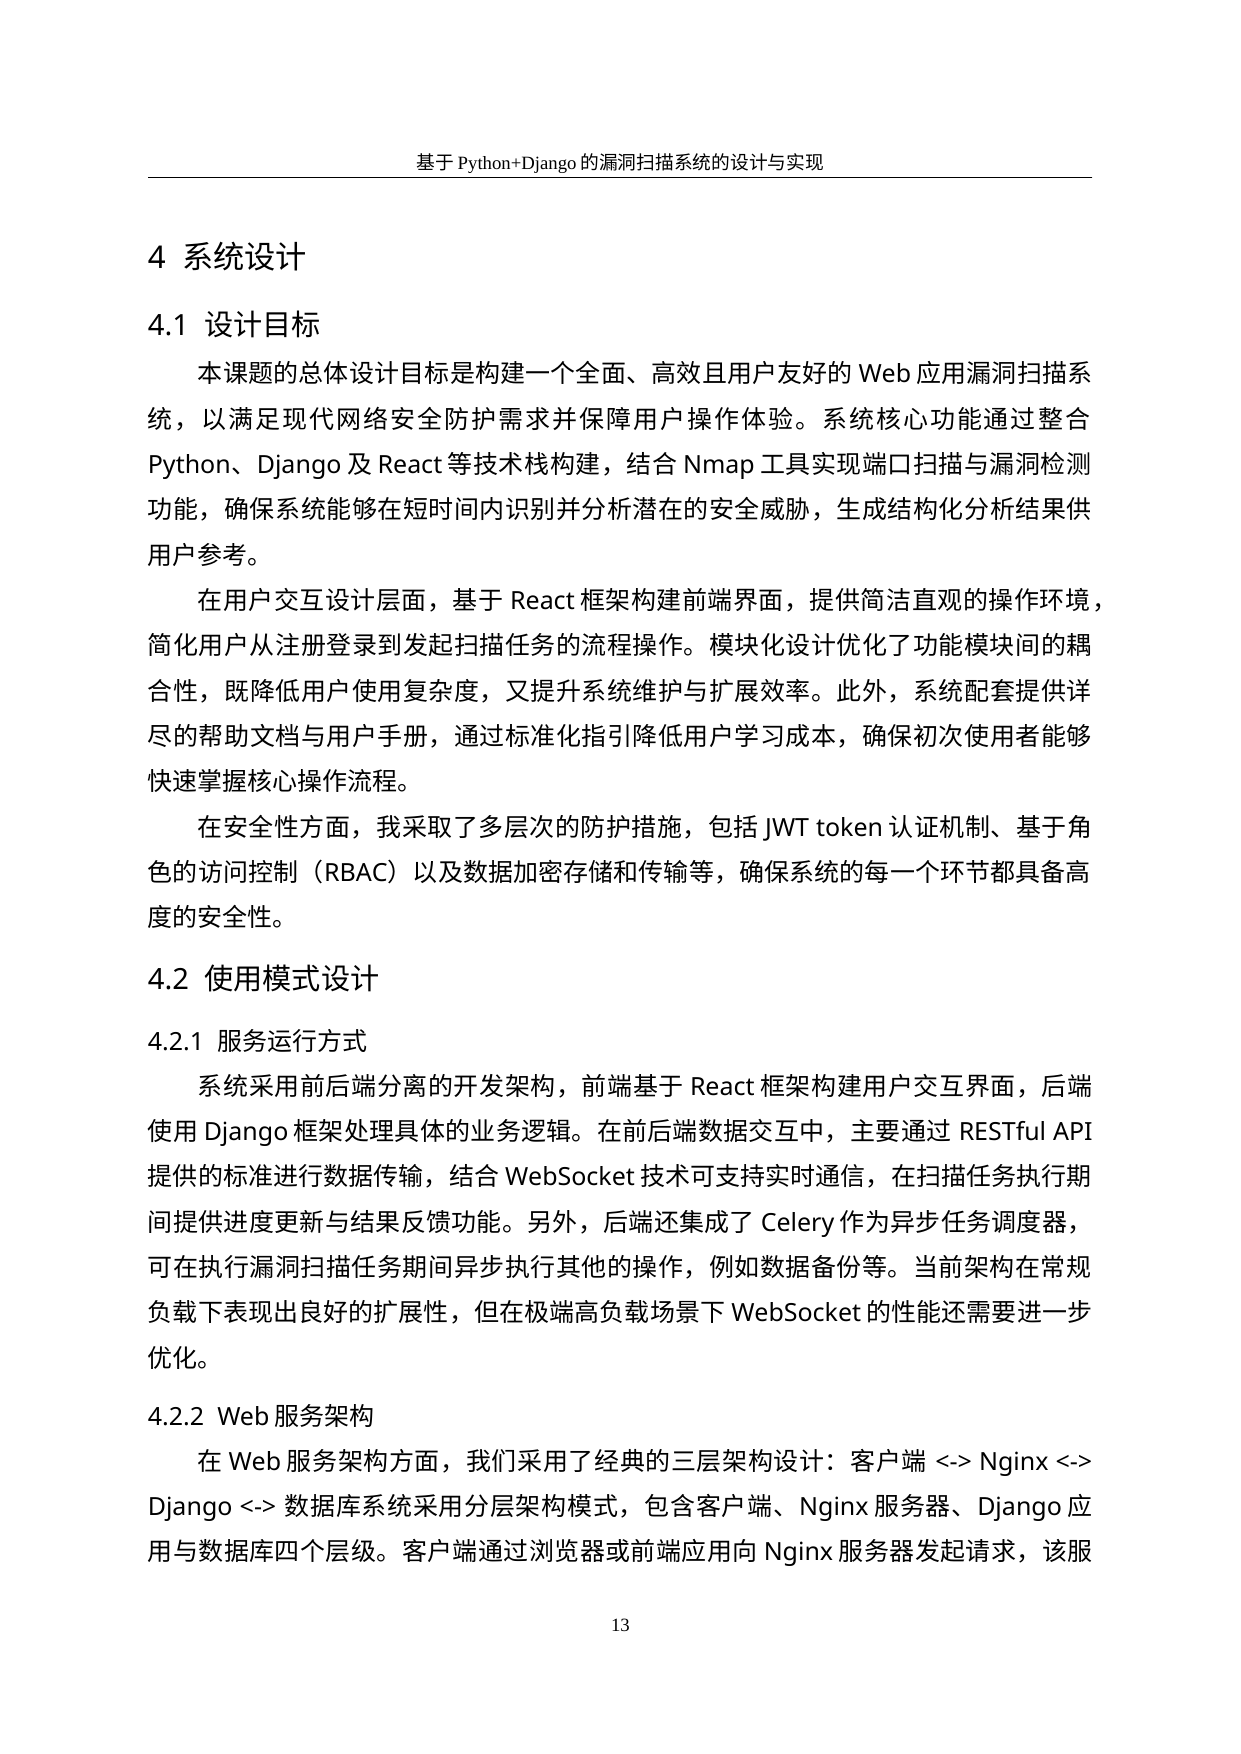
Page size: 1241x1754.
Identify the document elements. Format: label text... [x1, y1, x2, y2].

subtitle 系统设计 [148, 232, 1092, 277]
subtitle Web服务架构 [148, 1396, 1092, 1432]
text 本课题的总体设计目标是构建一个全面、高效且用户友好的Web应用漏洞扫描系统，以满足现代网络安全防护需求并保障用户操作体验。系统核心功能通过整合Python、Django及React等技术栈构建，结合Nmap工具实现端口扫描与漏洞检测功能，确保系统能够在短时间内识别并分析潜在的安全威胁，生成结构化分析结果供用户参考。 [148, 354, 1092, 571]
text 系统采用前后端分离的开发架构，前端基于React框架构建用户交互界面，后端使用Django框架处理具体的业务逻辑。在前后端数据交互中，主要通过RESTful API提供的标准进行数据传输，结合WebSocket技术可支持实时通信，在扫描任务执行期间提供进度更新与结果反馈功能。另外，后端还集成了Celery作为异步任务调度器，可在执行漏洞扫描任务期间异步执行其他的操作，例如数据备份等。当前架构在常规负载下表现出良好的扩展性，但在极端高负载场景下WebSocket的性能还需要进一步优化。 [148, 1066, 1092, 1374]
subtitle 服务运行方式 [148, 1021, 1092, 1057]
subtitle 设计目标 [148, 301, 1092, 343]
subtitle 使用模式设计 [148, 956, 1092, 998]
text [148, 1441, 1092, 1568]
text 在用户交互设计层面，基于React框架构建前端界面，提供简洁直观的操作环境，简化用户从注册登录到发起扫描任务的流程操作。模块化设计优化了功能模块间的耦合性，既降低用户使用复杂度，又提升系统维护与扩展效率。此外，系统配套提供详尽的帮助文档与用户手册，通过标准化指引降低用户学习成本，确保初次使用者能够快速掌握核心操作流程。 [148, 581, 1092, 798]
text 在安全性方面，我采取了多层次的防护措施，包括JWT token认证机制、基于角色的访问控制（RBAC）以及数据加密存储和传输等，确保系统的每一个环节都具备高度的安全性。 [148, 807, 1092, 934]
